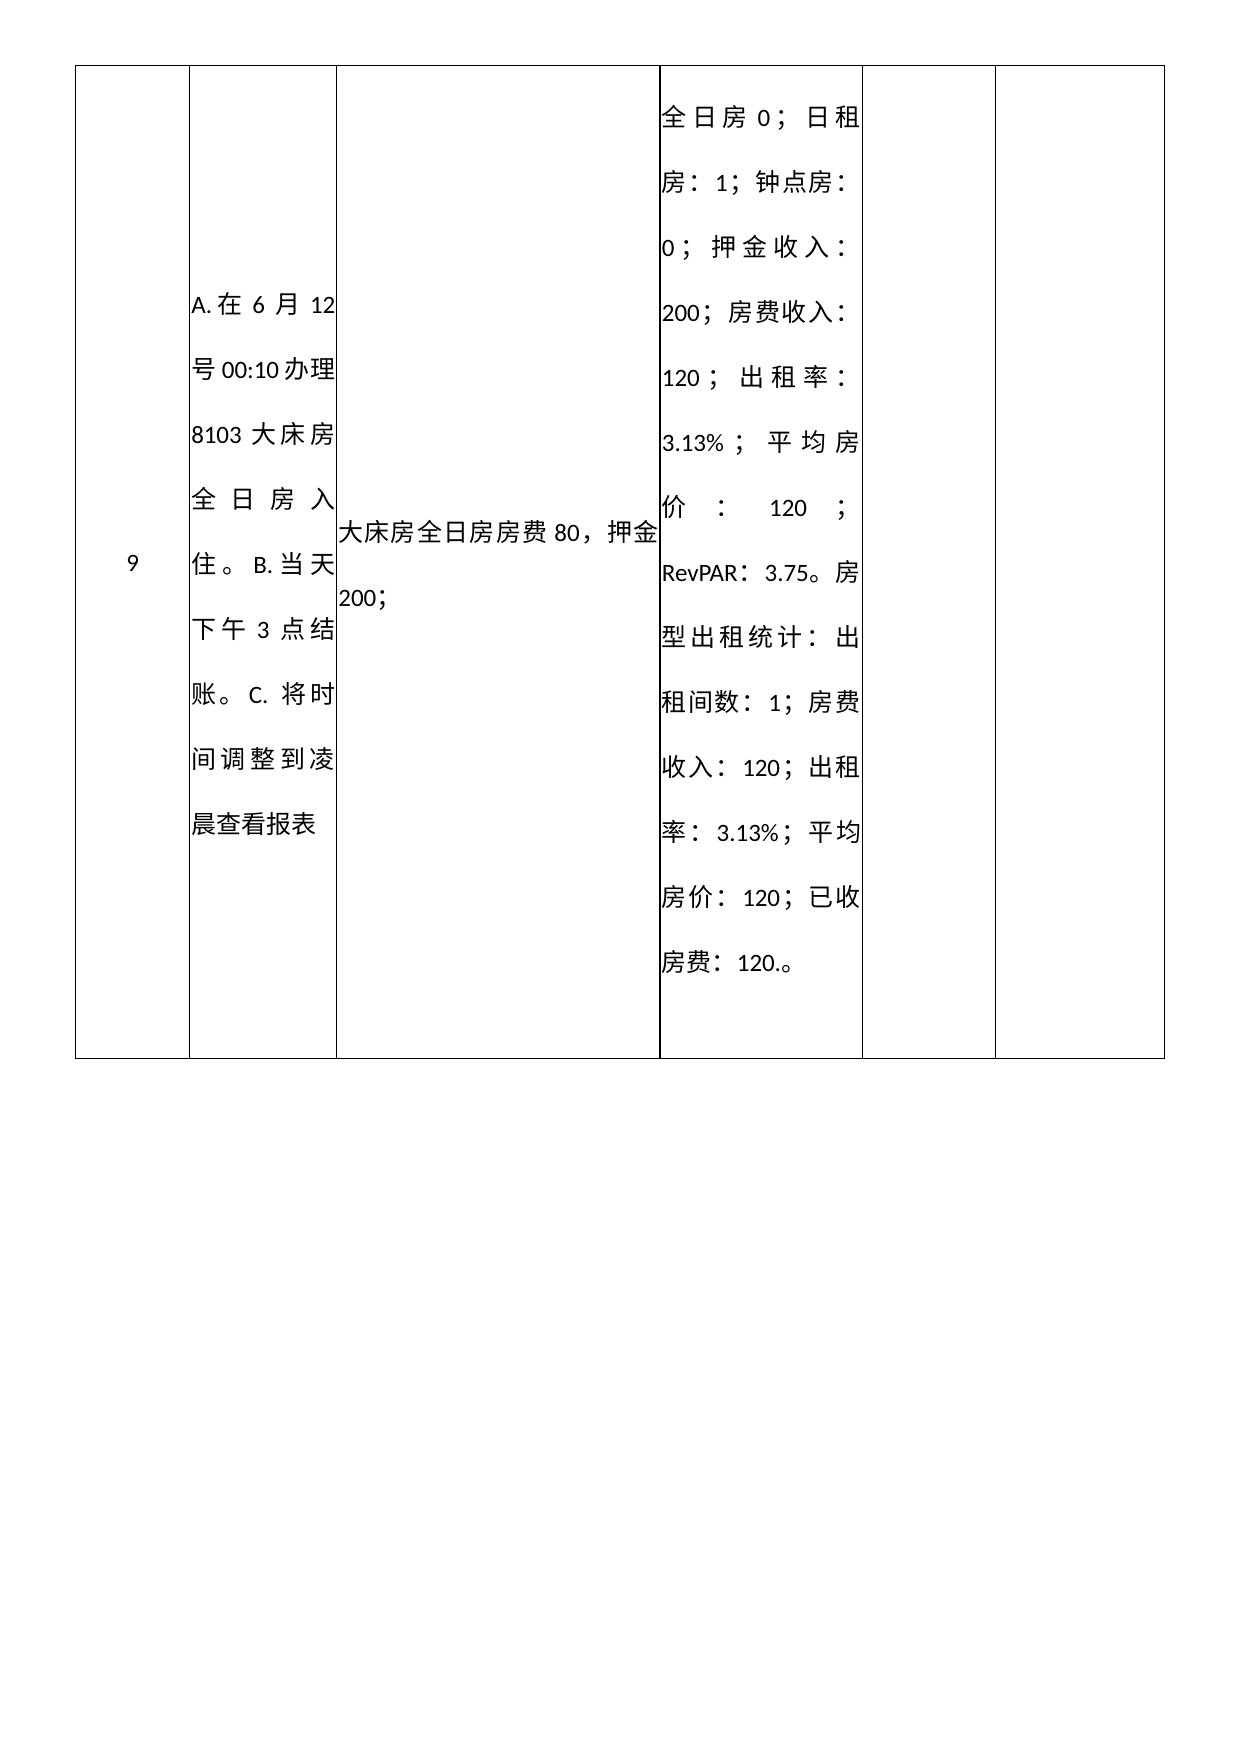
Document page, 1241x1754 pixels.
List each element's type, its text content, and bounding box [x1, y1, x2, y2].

table_cell [996, 66, 1164, 1058]
table_cell 大床房全日房房费80，押金200； [337, 66, 659, 1058]
table_cell [863, 66, 995, 1058]
table_cell A.在6月12号00:10办理8103大床房全日房入住。B.当天下午3点结账。C. 将时间调整到凌晨查看报表 [190, 66, 336, 1058]
table_cell 9 [76, 66, 189, 1058]
table_cell 全日房0；日租房：1；钟点房：0；押金收入：200；房费收入：120；出租率：3.13%；平均房价：120；RevPAR：3.75。房型出租统计：出租间数：1；房费收入：120；出租率：3.13%；平均房价：120；已收房费：120.。 [661, 66, 862, 1058]
